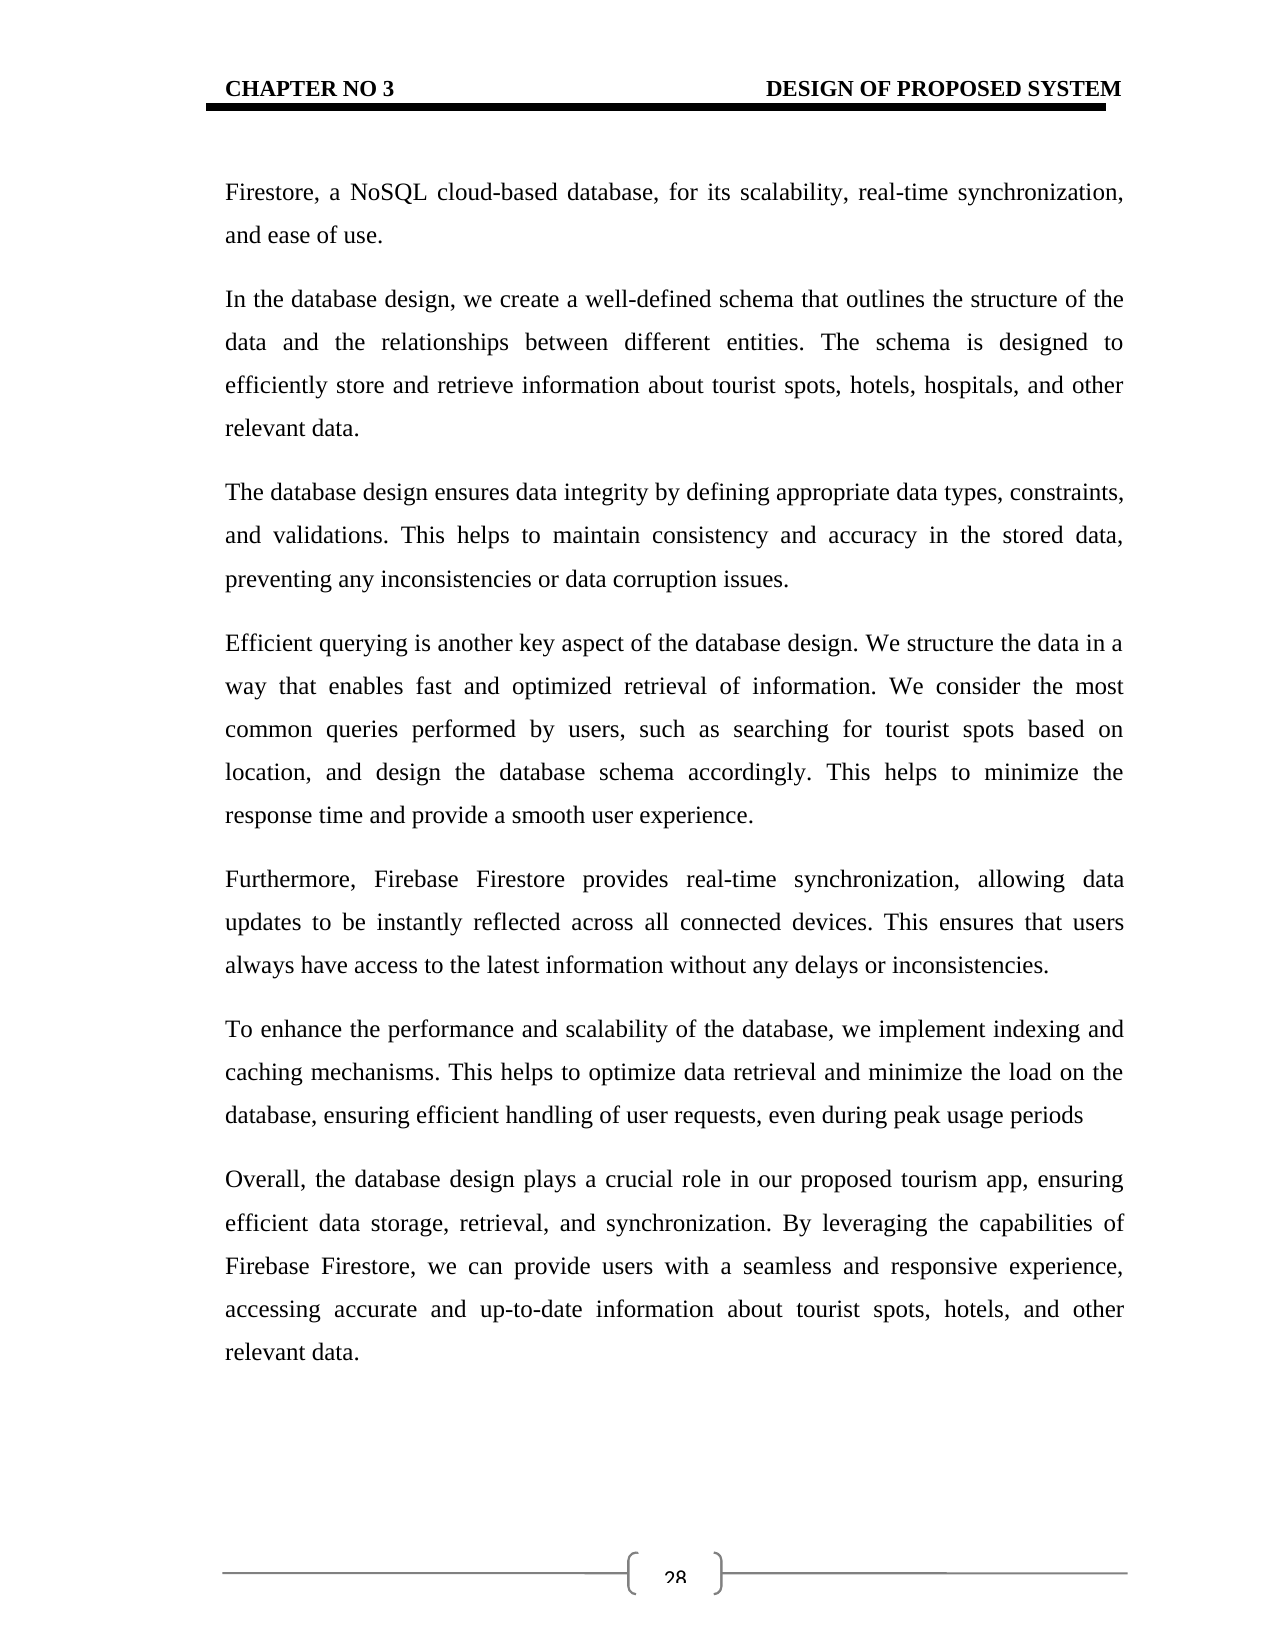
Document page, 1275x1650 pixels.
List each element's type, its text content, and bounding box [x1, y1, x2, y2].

text Overall, the database design plays a crucial role in our proposed tourism app, ensuring efficient data storage, retrieval, and synchronization. By leveraging the capabilities of Firebase Firestore, we can provide users with a seamless and responsive experience, accessing accurate and up-to-date information about tourist spots, hotels, and other relevant data. [225, 1164, 1125, 1366]
text The database design ensures data integrity by defining appropriate data types, constraints, and validations. This helps to maintain consistency and accuracy in the stored data, preventing any inconsistencies or data corruption issues. [225, 477, 1125, 592]
text Efficient querying is another key aspect of the database design. We structure the data in a way that enables fast and optimized retrieval of information. We consider the most common queries performed by users, such as searching for tourist spots based on location, and design the database schema accordingly. This helps to minimize the response time and provide a smooth user experience. [225, 628, 1125, 829]
text To enhance the performance and scalability of the database, we implement indexing and caching mechanisms. This helps to optimize data retrieval and minimize the load on the database, ensuring efficient handling of user requests, even during peak usage periods [225, 1014, 1125, 1129]
text Furthermore, Firebase Firestore provides real-time synchronization, allowing data updates to be instantly reflected across all connected devices. This ensures that users always have access to the latest information without any delays or inconsistencies. [225, 864, 1125, 979]
text In the database design, we create a well-defined schema that outlines the structure of the data and the relationships between different entities. The schema is designed to efficiently store and retrieve information about tourist spots, hotels, hospitals, and other relevant data. [225, 284, 1125, 442]
